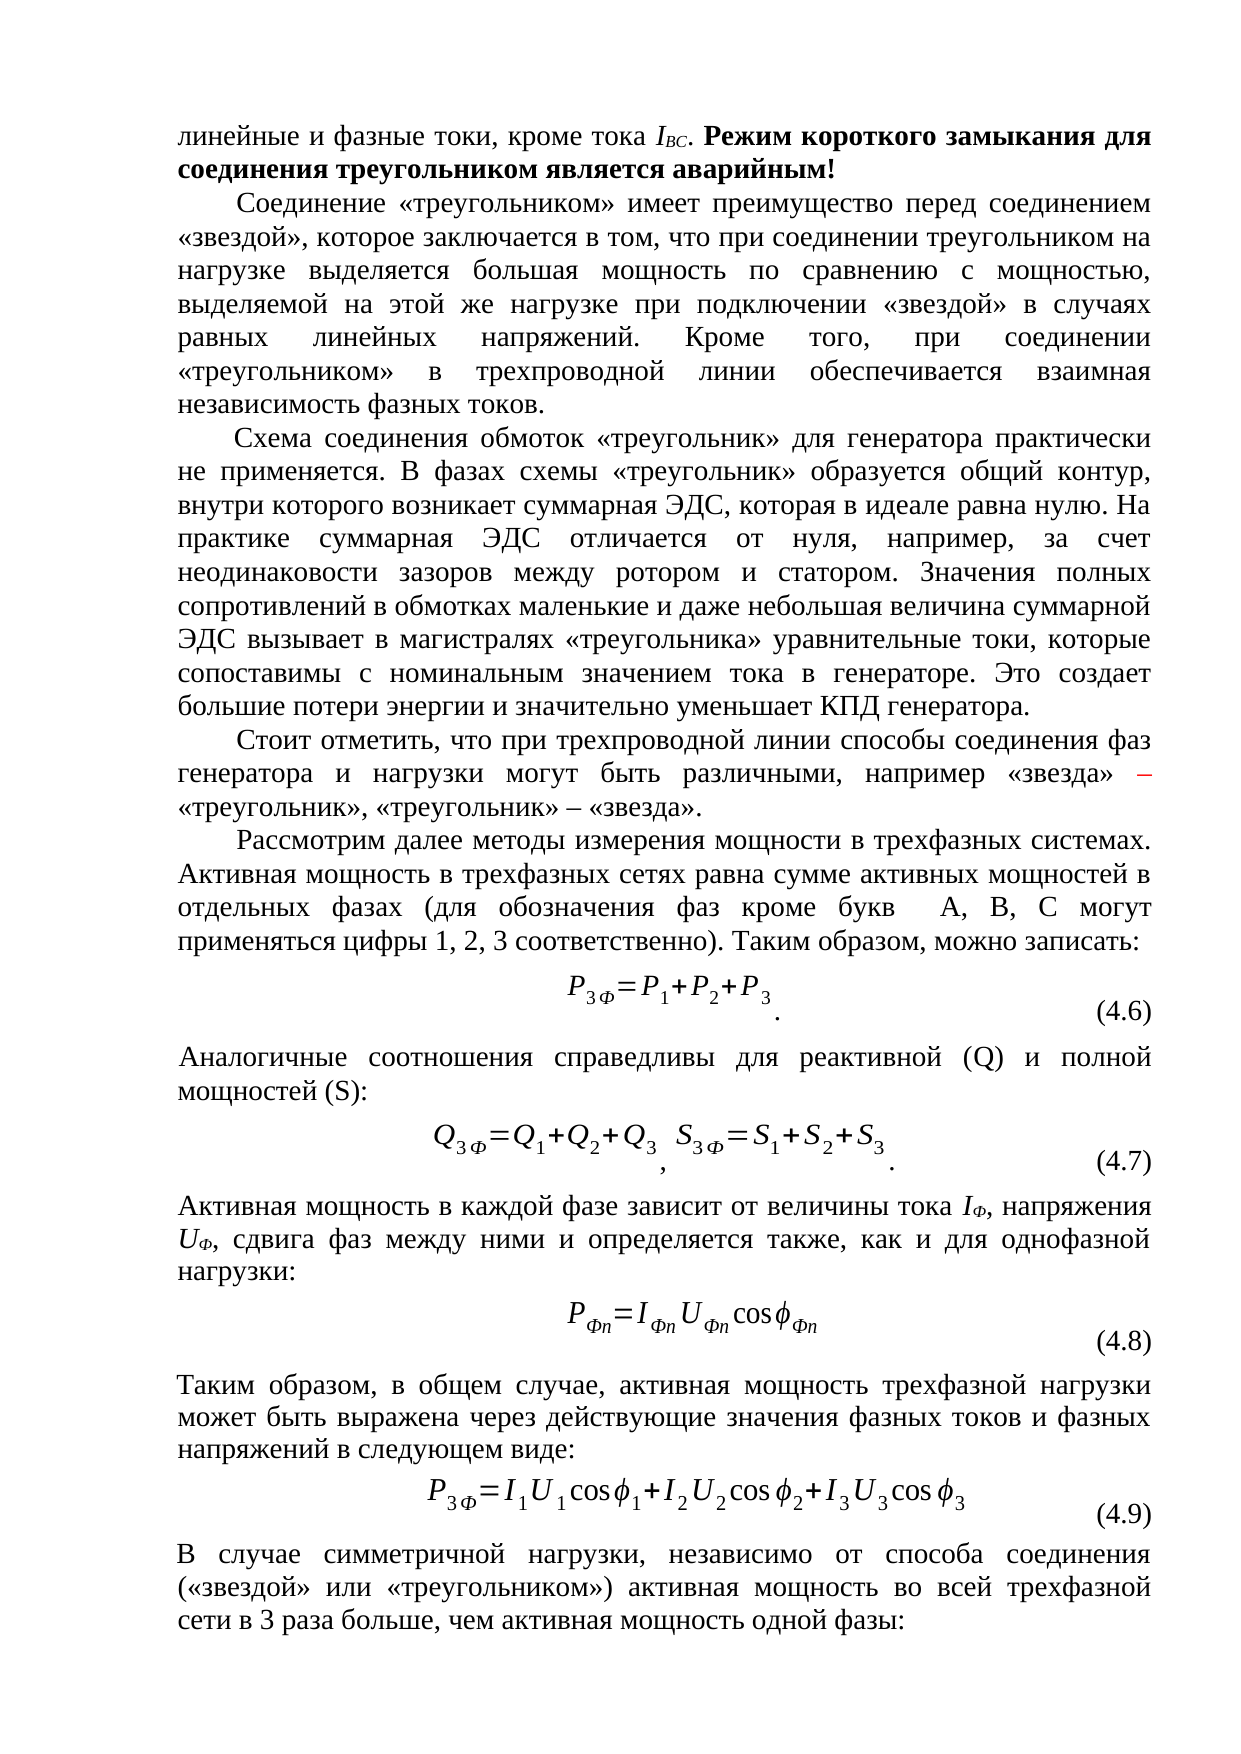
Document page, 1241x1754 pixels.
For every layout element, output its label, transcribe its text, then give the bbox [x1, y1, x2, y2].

text В случае симметричной нагрузки, независимо от способа соединения («звездой» или «треугольником») активная мощность во всей трехфазной сети в 3 раза больше, чем активная мощность одной фазы: [176, 1538, 1152, 1636]
text Таким образом, в общем случае, активная мощность трехфазной нагрузки может быть выражена через действующие значения фазных токов и фазных напряжений в следующем виде: [176, 1369, 1152, 1464]
text Схема соединения обмоток «треугольник» для генератора практически не применяется. В фазах схемы «треугольник» образуется общий контур, внутри которого возникает суммарная ЭДС, которая в идеале равна нулю. На практике суммарная ЭДС отличается от нуля, например, за счет неодинаковости зазоров между ротором и статором. Значения полных сопротивлений в обмотках маленькие и даже небольшая величина суммарной ЭДС вызывает в магистралях «треугольника» уравнительные токи, которые сопоставимы с номинальным значением тока в генераторе. Это создает большие потери энергии и значительно уменьшает КПД генератора. [177, 420, 1152, 722]
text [177, 118, 1152, 185]
text , . (4.7) [177, 1119, 1152, 1177]
text Рассмотрим далее методы измерения мощности в трехфазных системах. Активная мощность в трехфазных сетях равна сумме активных мощностей в отдельных фазах (для обозначения фаз кроме букв A, B, C могут применяться цифры 1, 2, 3 соответственно). Таким образом, можно записать: [177, 822, 1152, 957]
text Аналогичные соотношения справедливы для реактивной (Q) и полной мощностей (S): [177, 1039, 1152, 1107]
text (4.8) [177, 1295, 1152, 1356]
text Соединение «треугольником» имеет преимущество перед соединением «звездой», которое заключается в том, что при соединении треугольником на нагрузке выделяется большая мощность по сравнению с мощностью, выделяемой на этой же нагрузке при подключении «звездой» в случаях равных линейных напряжений. Кроме того, при соединении «треугольником» в трехпроводной линии обеспечивается взаимная независимость фазных токов. [177, 185, 1152, 420]
text Стоит отметить, что при трехпроводной линии способы соединения фаз генератора и нагрузки могут быть различными, например «звезда» – «треугольник», «треугольник» – «звезда». [177, 722, 1152, 822]
text . (4.6) [177, 969, 1152, 1027]
text (4.9) [177, 1473, 1152, 1529]
text Активная мощность в каждой фазе зависит от величины тока IФ, напряжения UФ, сдвига фаз между ними и определяется также, как и для однофазной нагрузки: [177, 1189, 1152, 1287]
